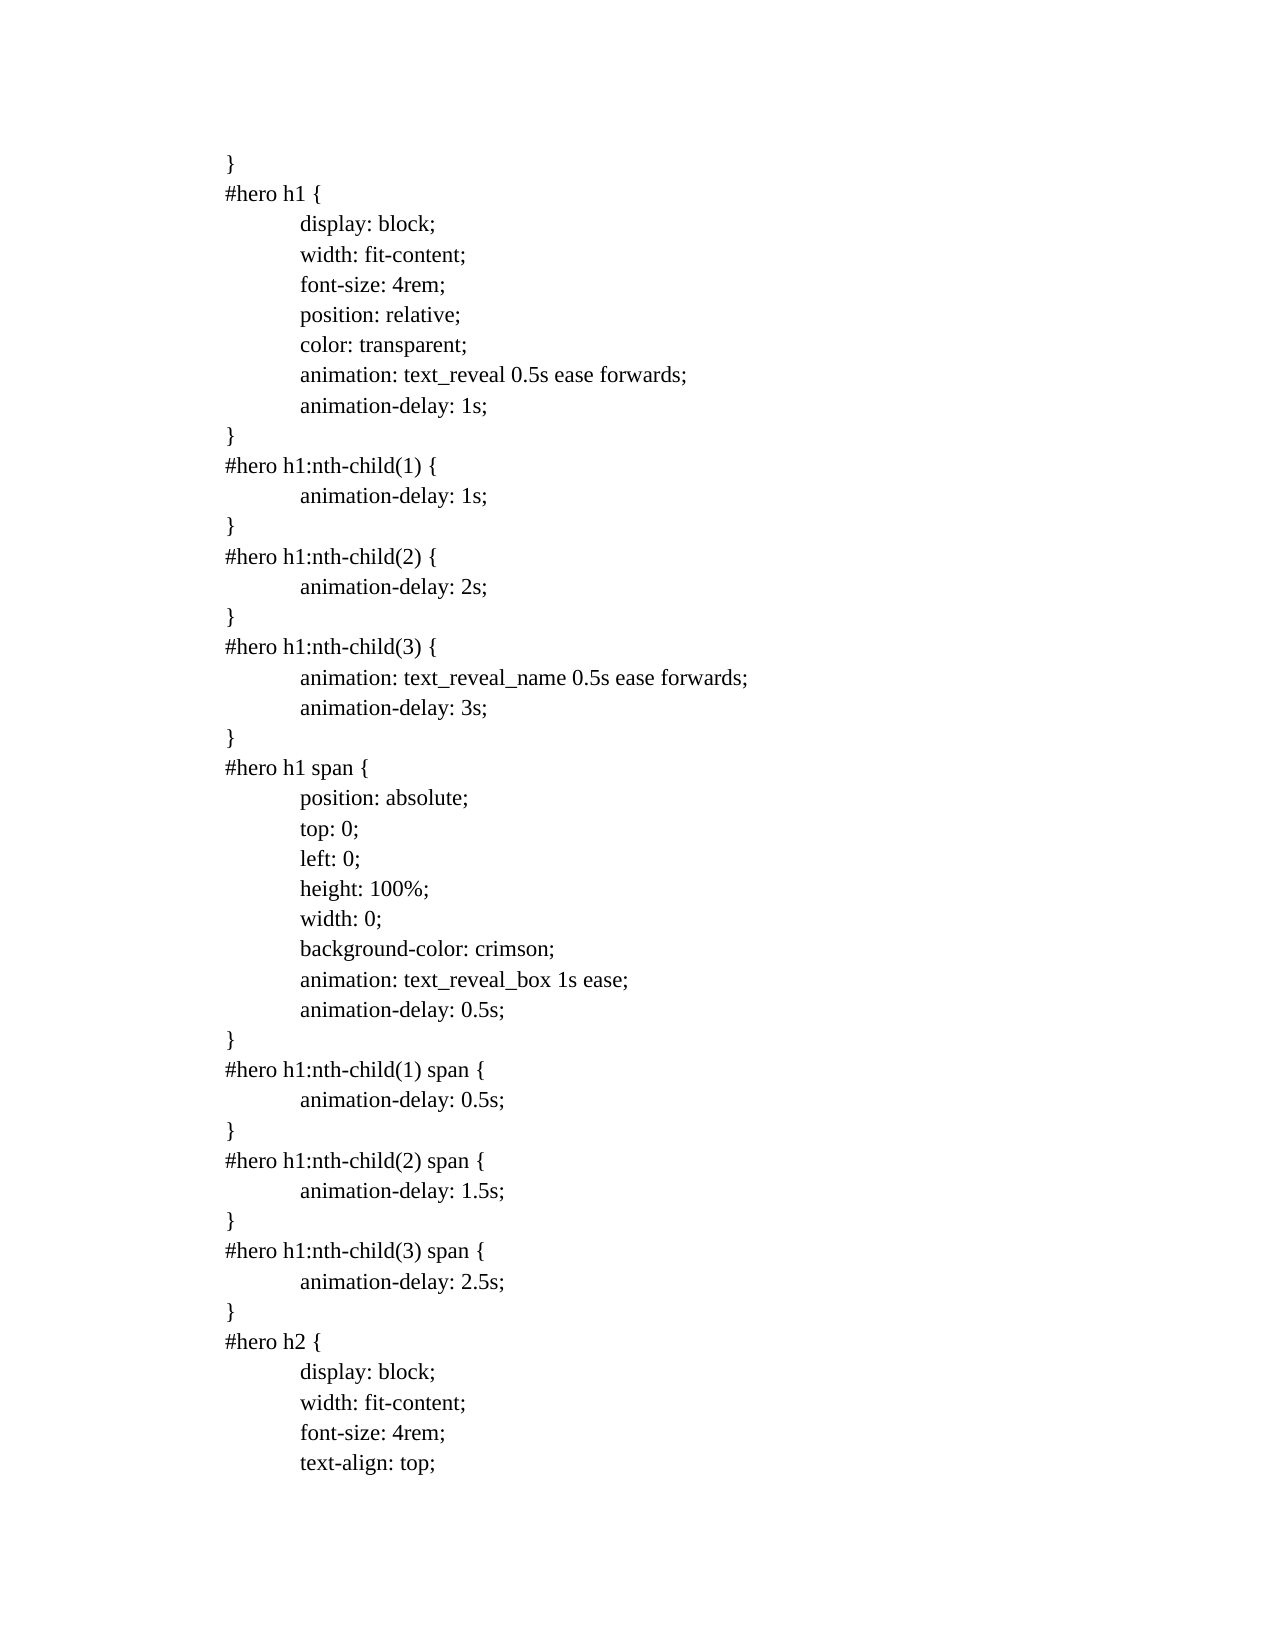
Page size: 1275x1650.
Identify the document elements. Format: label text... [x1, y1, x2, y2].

list animation: text_reveal 0.5s ease forwards; [225, 361, 1125, 388]
list } [225, 150, 1125, 176]
list } [225, 422, 1125, 448]
list } [225, 1117, 1125, 1143]
list animation-delay: 1s; [225, 482, 1125, 509]
list left: 0; [225, 845, 1125, 871]
list #hero h1:nth-child(2) span { [225, 1147, 1125, 1173]
list animation-delay: 3s; [225, 694, 1125, 720]
list width: fit-content; [225, 241, 1125, 267]
list color: transparent; [225, 331, 1125, 358]
list animation: text_reveal_box 1s ease; [225, 966, 1125, 992]
list background-color: crimson; [225, 935, 1125, 962]
list top: 0; [225, 814, 1125, 841]
list animation-delay: 2.5s; [225, 1268, 1125, 1294]
list #hero h1:nth-child(1) span { [225, 1056, 1125, 1083]
list animation-delay: 2s; [225, 573, 1125, 599]
list font-size: 4rem; [225, 1419, 1125, 1445]
list #hero h1 span { [225, 754, 1125, 781]
list width: 0; [225, 905, 1125, 932]
list #hero h1 { [225, 180, 1125, 207]
list #hero h2 { [225, 1328, 1125, 1354]
list #hero h1:nth-child(2) { [225, 543, 1125, 569]
list width: fit-content; [225, 1388, 1125, 1415]
list } [225, 1298, 1125, 1324]
list #hero h1:nth-child(3) { [225, 633, 1125, 660]
list position: relative; [225, 301, 1125, 327]
list animation: text_reveal_name 0.5s ease forwards; [225, 663, 1125, 690]
list animation-delay: 0.5s; [225, 1086, 1125, 1113]
list text-align: top; [225, 1449, 1125, 1475]
list height: 100%; [225, 875, 1125, 901]
list position: absolute; [225, 784, 1125, 811]
list display: block; [225, 210, 1125, 237]
list } [225, 1026, 1125, 1052]
list animation-delay: 1.5s; [225, 1177, 1125, 1203]
list #hero h1:nth-child(1) { [225, 452, 1125, 478]
list animation-delay: 0.5s; [225, 996, 1125, 1022]
list font-size: 4rem; [225, 271, 1125, 297]
list display: block; [225, 1358, 1125, 1385]
list #hero h1:nth-child(3) span { [225, 1237, 1125, 1264]
list } [225, 1207, 1125, 1234]
list animation-delay: 1s; [225, 392, 1125, 418]
list } [225, 724, 1125, 750]
list } [225, 603, 1125, 629]
list } [225, 512, 1125, 539]
